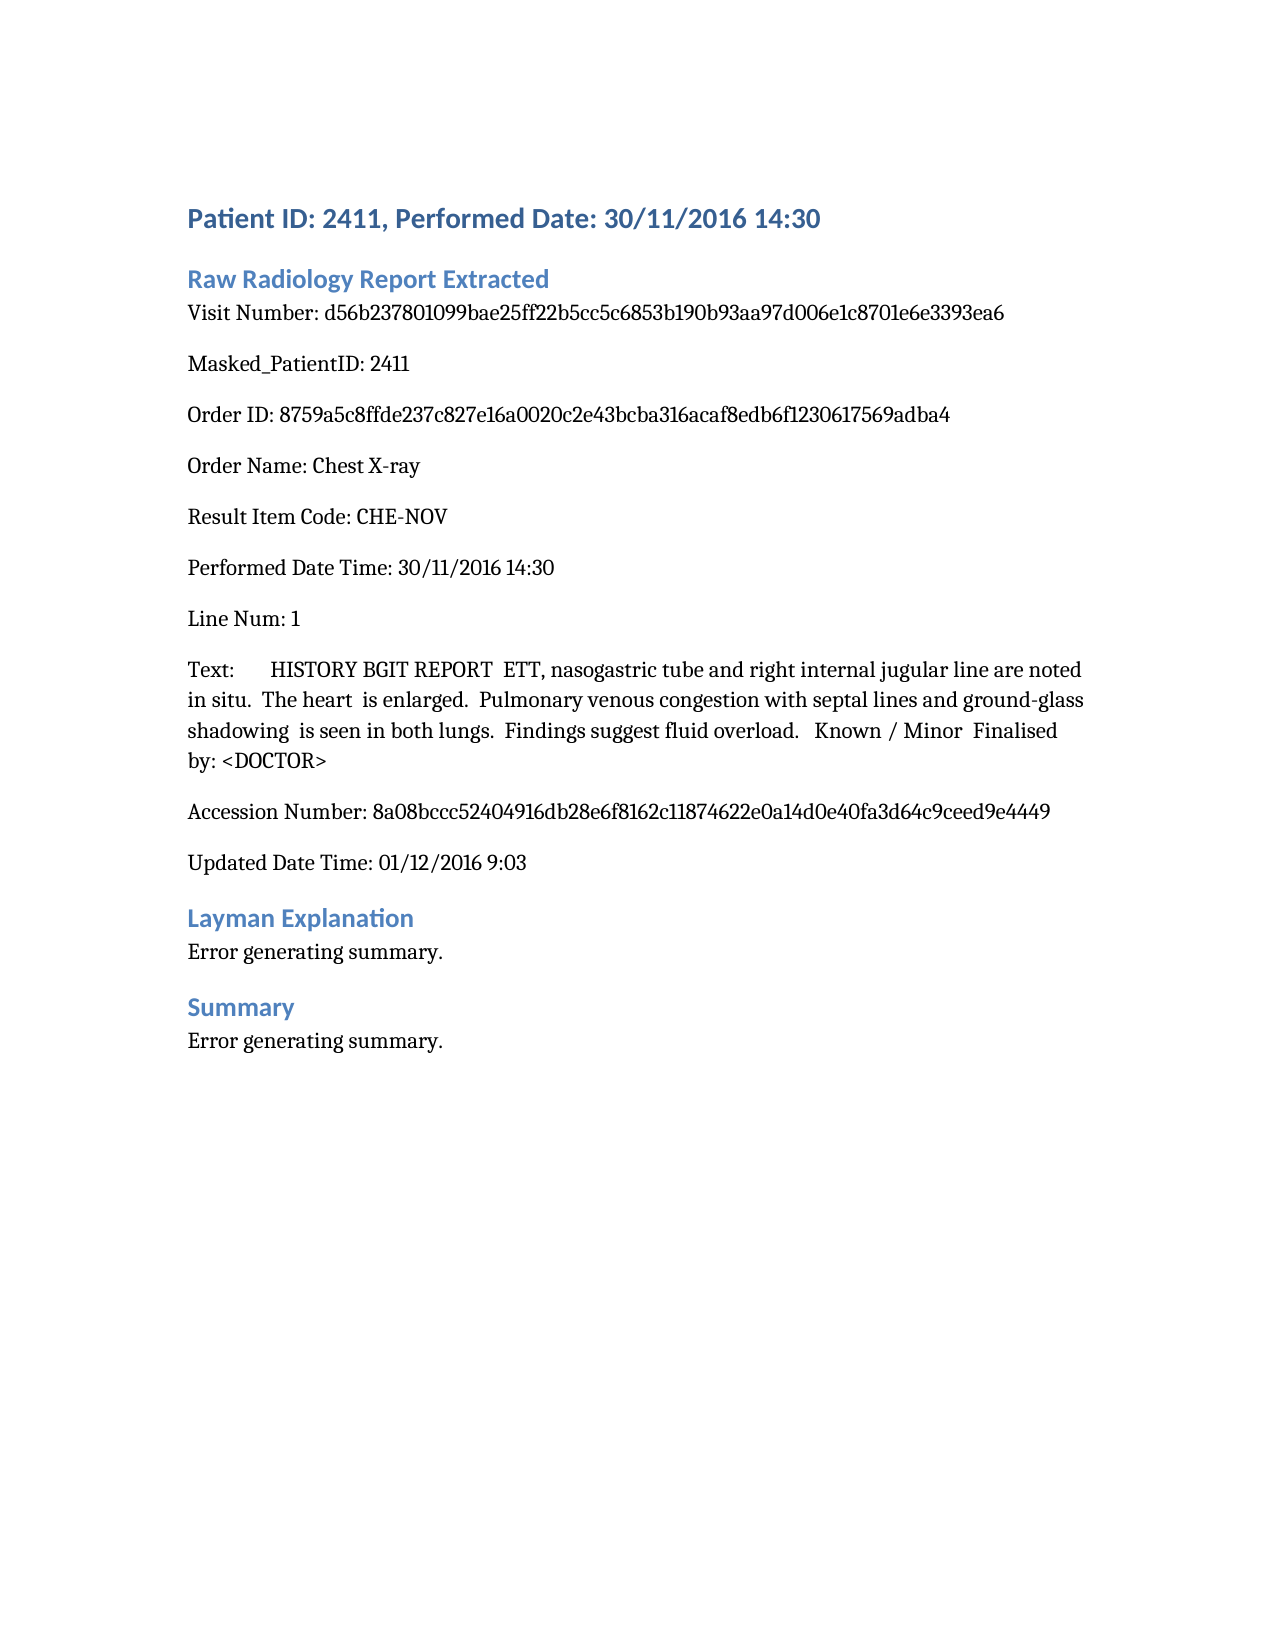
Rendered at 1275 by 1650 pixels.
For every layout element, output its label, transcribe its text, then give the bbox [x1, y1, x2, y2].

subtitle Summary [187, 990, 1087, 1023]
text Updated Date Time: 01/12/2016 9:03 [187, 850, 1087, 876]
text Result Item Code: CHE-NOV [187, 504, 1087, 530]
text Text: HISTORY BGIT REPORT ETT, nasogastric tube and right internal jugular line are noted in situ. The heart is enlarged. Pulmonary venous congestion with septal lines and ground-glass shadowing is seen in both lungs. Findings suggest fluid overload. Known / Minor Finalised by: <DOCTOR> [187, 657, 1087, 774]
text Error generating summary. [187, 939, 1087, 965]
text Error generating summary. [187, 1028, 1087, 1054]
subtitle Layman Explanation [187, 901, 1087, 934]
text Order ID: 8759a5c8ffde237c827e16a0020c2e43bcba316acaf8edb6f1230617569adba4 [187, 402, 1087, 428]
text Order Name: Chest X-ray [187, 453, 1087, 479]
text Line Num: 1 [187, 606, 1087, 632]
text Masked_PatientID: 2411 [187, 351, 1087, 377]
subtitle Patient ID: 2411, Performed Date: 30/11/2016 14:30 [187, 200, 1087, 236]
text Accession Number: 8a08bccc52404916db28e6f8162c11874622e0a14d0e40fa3d64c9ceed9e4449 [187, 799, 1087, 825]
subtitle Raw Radiology Report Extracted [187, 262, 1087, 295]
text Performed Date Time: 30/11/2016 14:30 [187, 555, 1087, 581]
text Visit Number: d56b237801099bae25ff22b5cc5c6853b190b93aa97d006e1c8701e6e3393ea6 [187, 300, 1087, 326]
